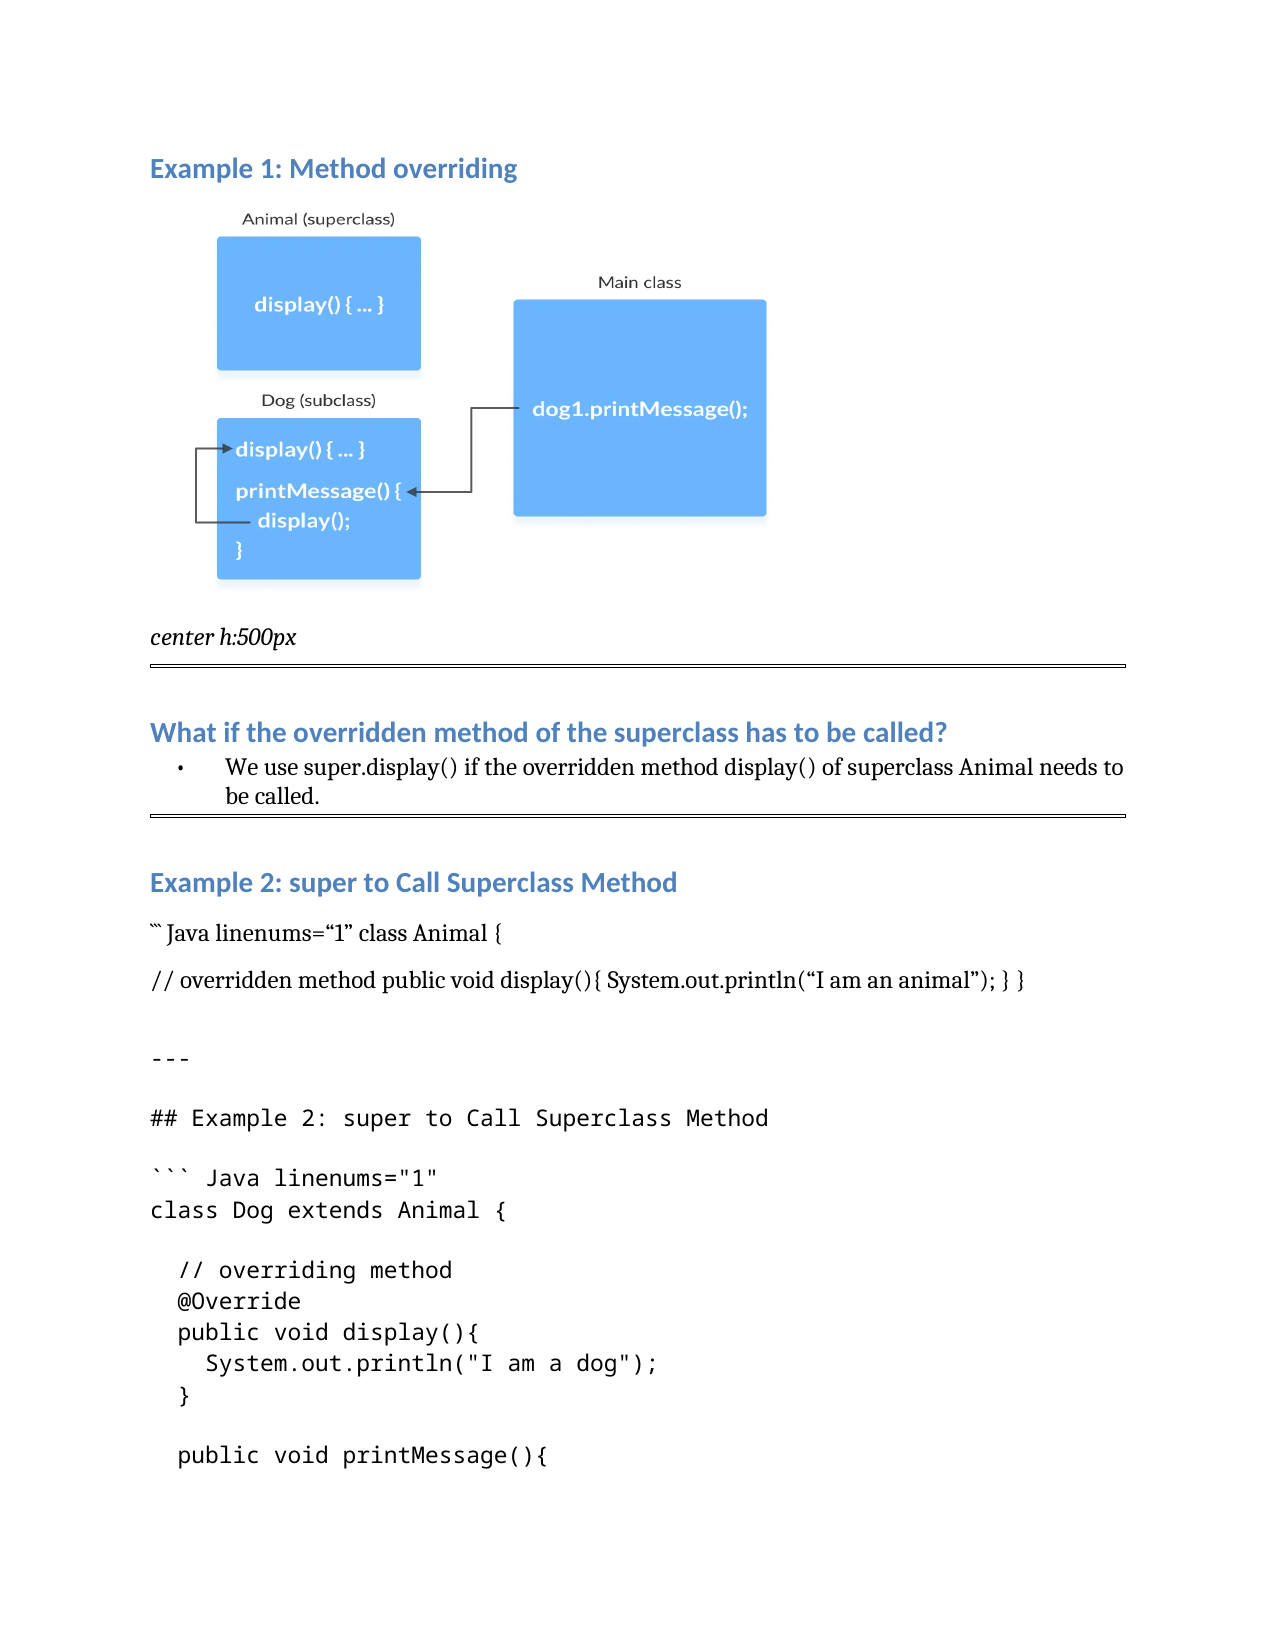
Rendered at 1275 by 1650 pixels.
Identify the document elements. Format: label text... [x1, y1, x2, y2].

text center h:500px [150, 623, 1125, 652]
subtitle What if the overridden method of the superclass has to be called? [150, 714, 1125, 749]
picture [168, 185, 794, 603]
subtitle Example 2: super to Call Superclass Method [150, 864, 1125, 900]
subtitle Example 1: Method overriding [150, 150, 1125, 186]
text // overridden method public void display(){ System.out.println(“I am an animal”); } } [150, 966, 1125, 995]
text ``` Java linenums=“1” class Animal { [150, 918, 1125, 947]
list We use super.display() if the overridden method display() of superclass Animal needs to be called. [175, 753, 1125, 811]
